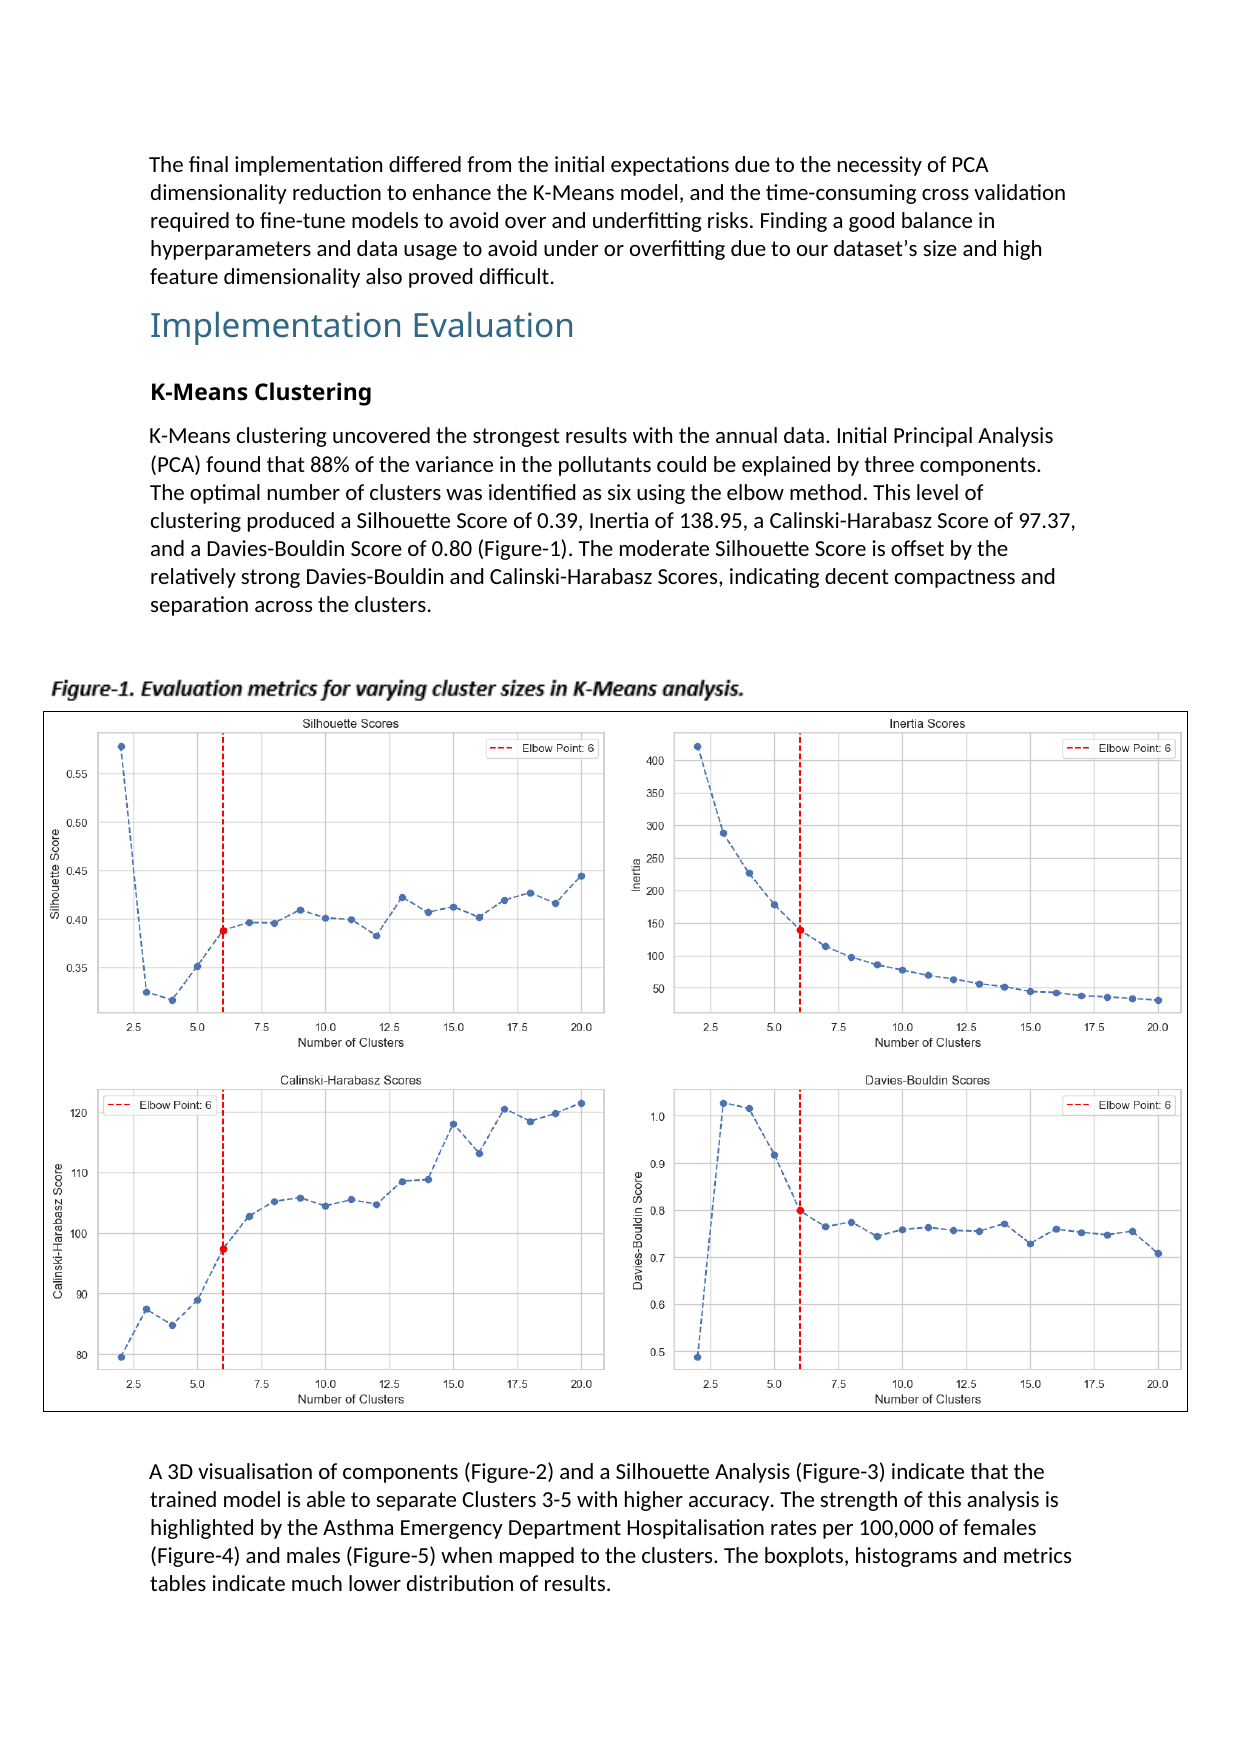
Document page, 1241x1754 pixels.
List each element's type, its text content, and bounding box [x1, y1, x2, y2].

subtitle Implementation Evaluation [150, 301, 1090, 347]
picture [43, 669, 828, 709]
text The final implementation differed from the initial expectations due to the necessity of PCA dimensionality reduction to enhance the K-Means model, and the time-consuming cross validation required to fine-tune models to avoid over and underfitting risks. Finding a good balance in hyperparameters and data usage to avoid under or overfitting due to our dataset’s size and high feature dimensionality also proved difficult. [149, 150, 1080, 290]
subtitle K-Means Clustering [150, 375, 1039, 407]
text A 3D visualisation of components (Figure-2) and a Silhouette Analysis (Figure-3) indicate that the trained model is able to separate Clusters 3-5 with higher accuracy. The strength of this analysis is highlighted by the Asthma Emergency Department Hospitalisation rates per 100,000 of females (Figure-4) and males (Figure-5) when mapped to the clusters. The boxplots, histograms and metrics tables indicate much lower distribution of results. [149, 1412, 1080, 1597]
picture [44, 712, 1187, 1411]
text K-Means clustering uncovered the strongest results with the annual data. Initial Principal Analysis (PCA) found that 88% of the variance in the pollutants could be explained by three components. The optimal number of clusters was identified as six using the elbow method. This level of clustering produced a Silhouette Score of 0.39, Inertia of 138.95, a Calinski-Harabasz Score of 97.37, and a Davies-Bouldin Score of 0.80 (Figure-1). The moderate Silhouette Score is offset by the relatively strong Davies-Bouldin and Calinski-Harabasz Scores, indicating decent compactness and separation across the clusters. [149, 422, 1080, 618]
